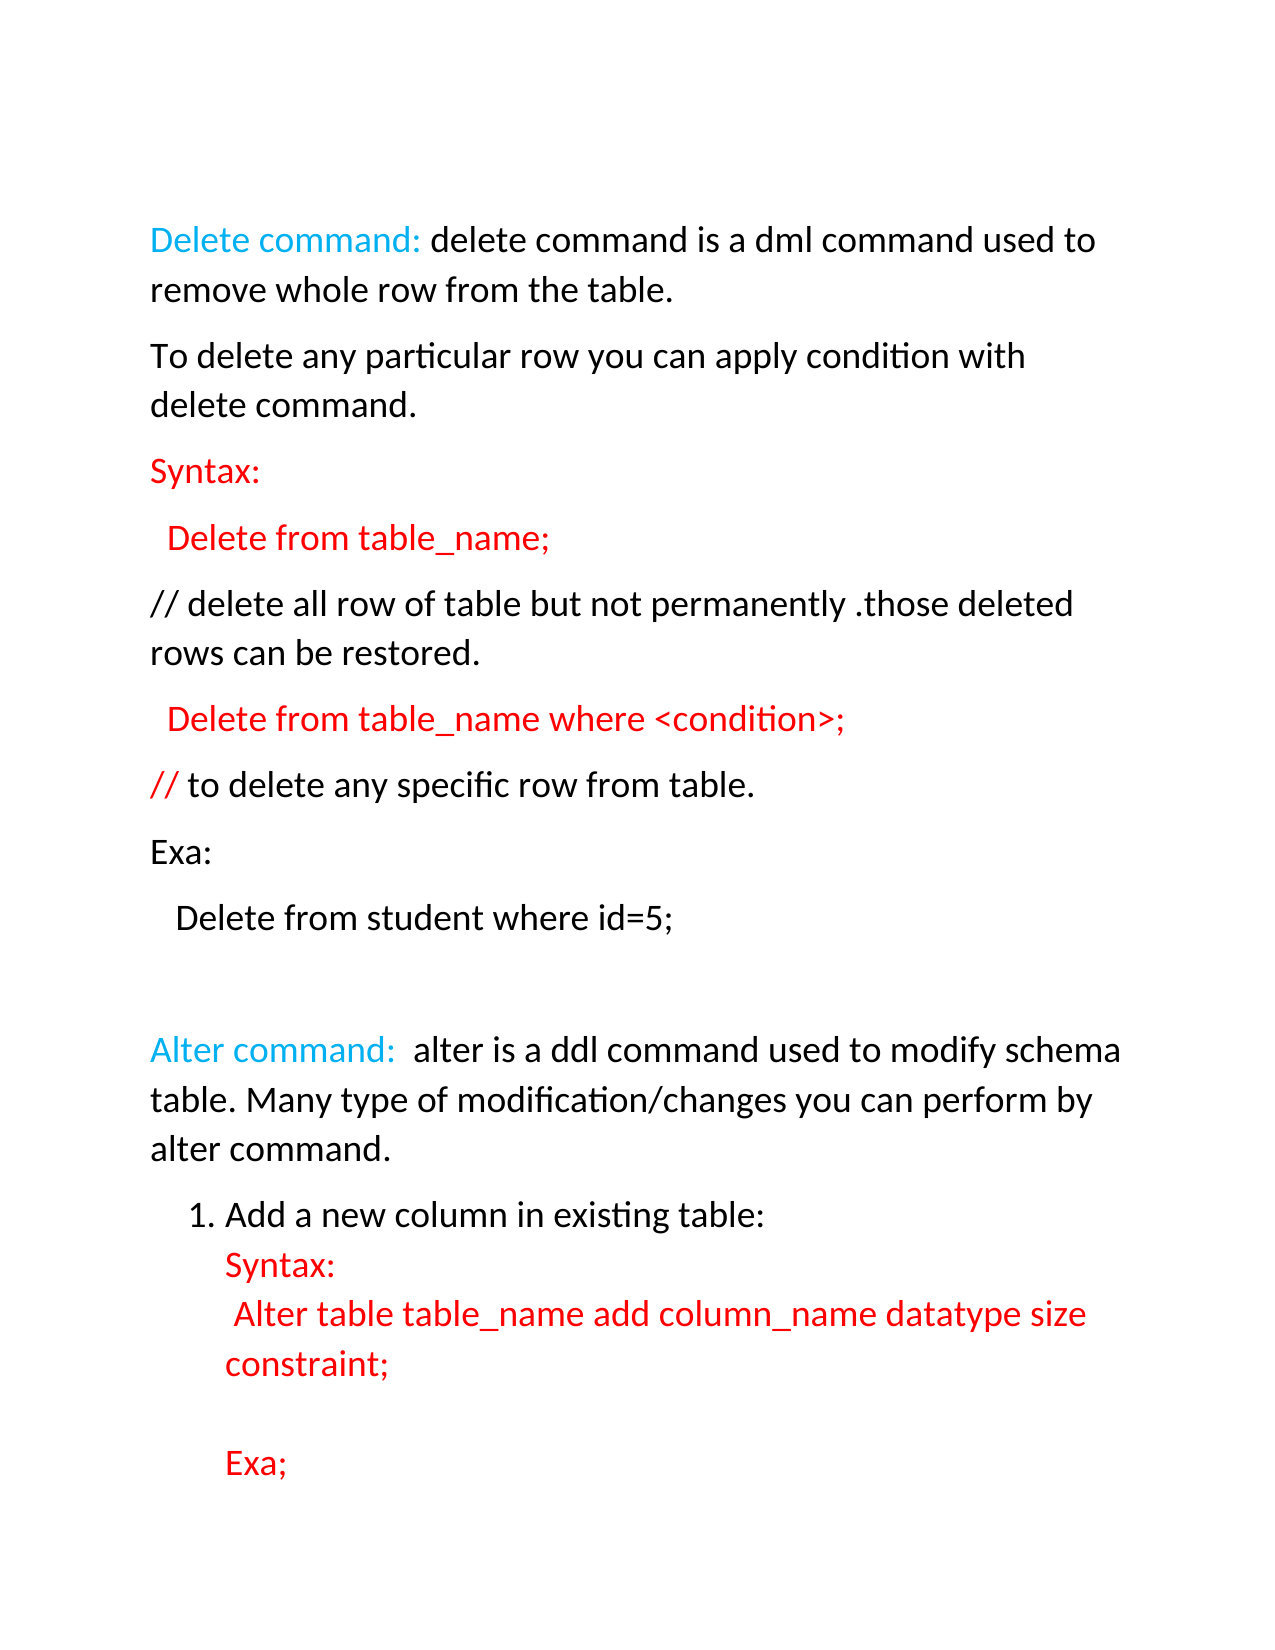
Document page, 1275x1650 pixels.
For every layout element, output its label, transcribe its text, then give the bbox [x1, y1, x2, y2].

text Alter command: alter is a ddl command used to modify schema table. Many type of modification/changes you can perform by alter command. [150, 1026, 1125, 1171]
text Delete from table_name where <condition>; [150, 695, 1125, 741]
text Syntax: [150, 447, 1125, 493]
text Exa: [150, 828, 1125, 873]
text // to delete any specific row from table. [150, 761, 1125, 807]
text To delete any particular row you can apply condition with delete command. [150, 332, 1125, 427]
text Delete from student where id=5; [150, 894, 1125, 939]
list Syntax: [225, 1241, 1125, 1286]
list Alter table table_name add column_name datatype size constraint; [225, 1290, 1125, 1385]
text Delete command: delete command is a dml command used to remove whole row from the table. [150, 216, 1125, 311]
text Delete from table_name; [150, 513, 1125, 559]
list Exa; [225, 1438, 1125, 1484]
text // delete all row of table but not permanently .those deleted rows can be restored. [150, 580, 1125, 675]
list Add a new column in existing table: [187, 1191, 1125, 1237]
